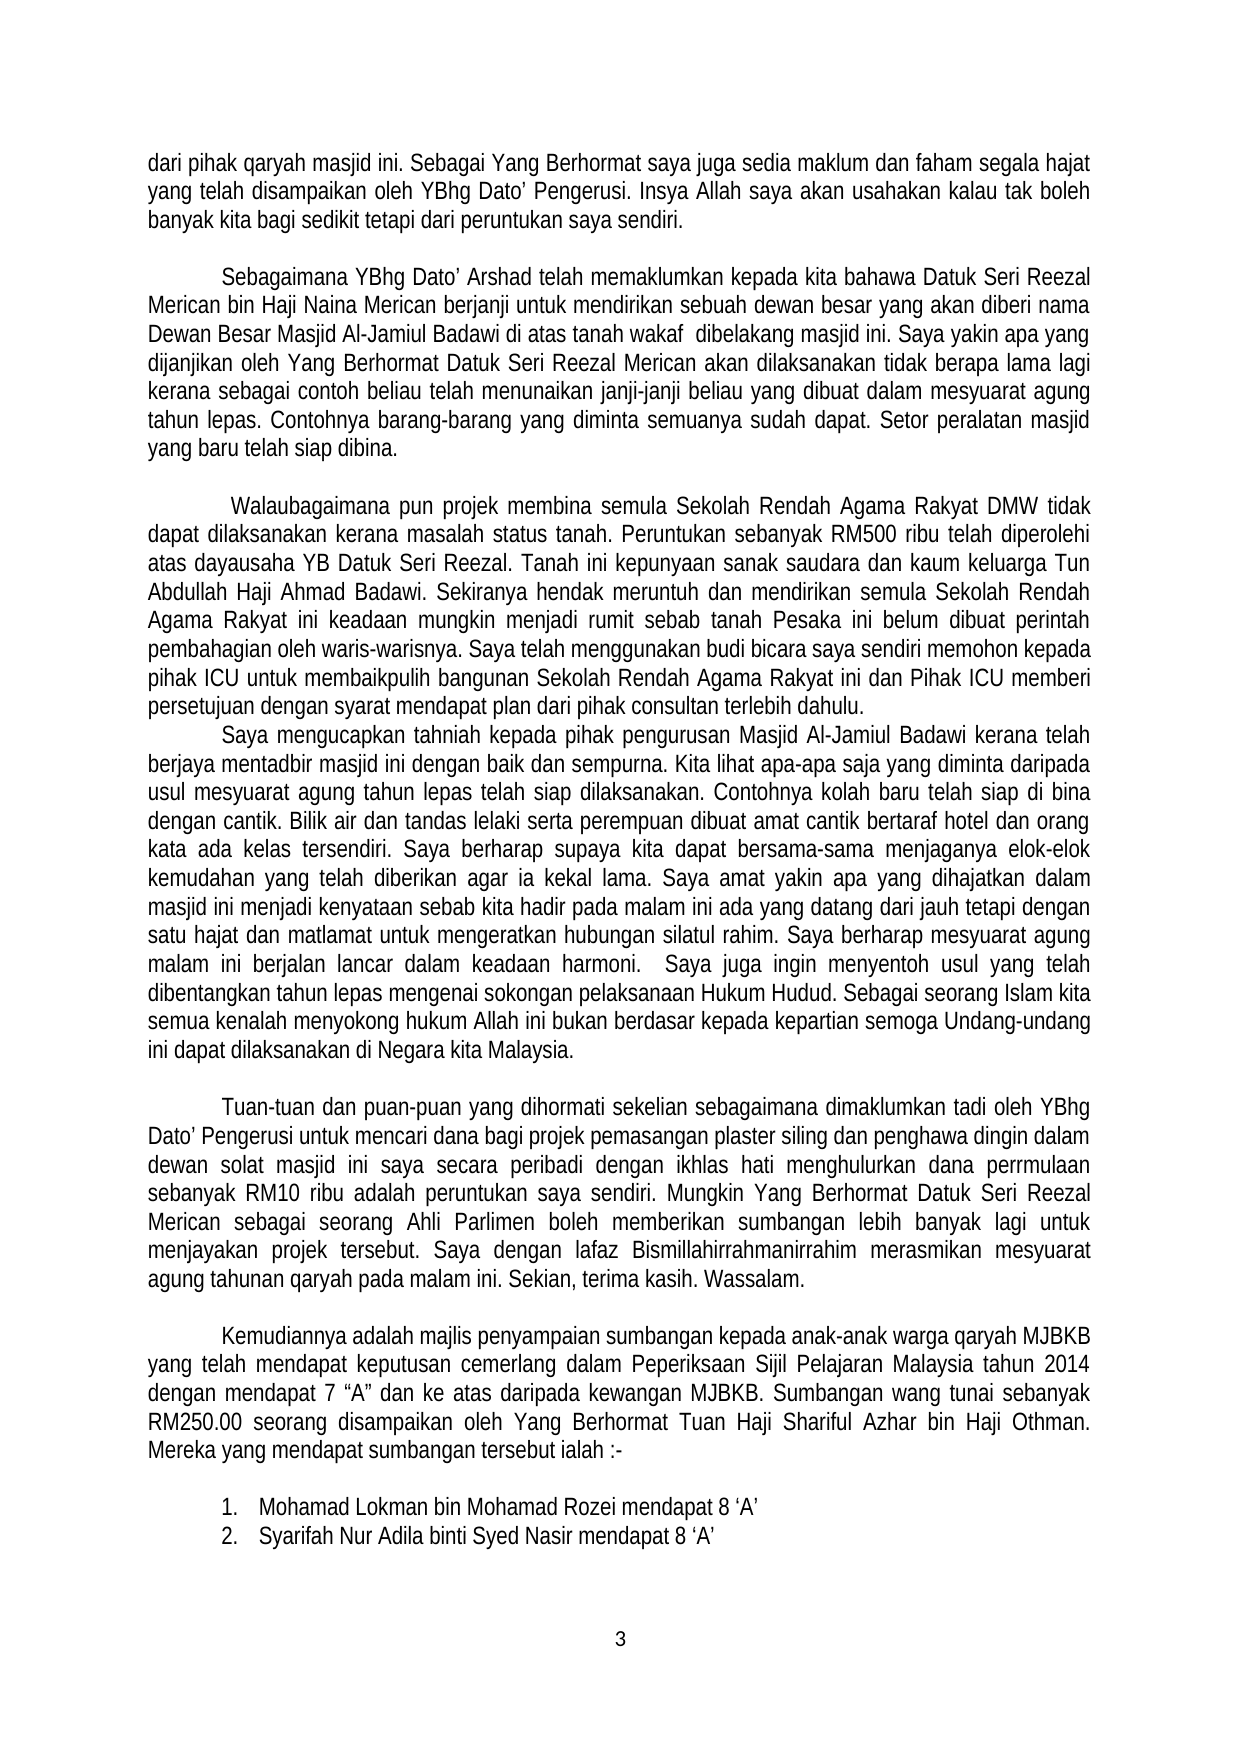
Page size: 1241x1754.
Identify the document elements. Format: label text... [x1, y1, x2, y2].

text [148, 148, 1093, 233]
text Tuan-tuan dan puan-puan yang dihormati sekelian sebagaimana dimaklumkan tadi oleh YBhg Dato’ Pengerusi untuk mencari dana bagi projek pemasangan plaster siling dan penghawa dingin dalam dewan solat masjid ini saya secara peribadi dengan ikhlas hati menghulurkan dana perrmulaan sebanyak RM10 ribu adalah peruntukan saya sendiri. Mungkin Yang Berhormat Datuk Seri Reezal Merican sebagai seorang Ahli Parlimen boleh memberikan sumbangan lebih banyak lagi untuk menjayakan projek tersebut. Saya dengan lafaz Bismillahirrahmanirrahim merasmikan mesyuarat agung tahunan qaryah pada malam ini. Sekian, terima kasih. Wassalam. [148, 1092, 1093, 1293]
text Walaubagaimana pun projek membina semula Sekolah Rendah Agama Rakyat DMW tidak dapat dilaksanakan kerana masalah status tanah. Peruntukan sebanyak RM500 ribu telah diperolehi atas dayausaha YB Datuk Seri Reezal. Tanah ini kepunyaan sanak saudara dan kaum keluarga Tun Abdullah Haji Ahmad Badawi. Sekiranya hendak meruntuh dan mendirikan semula Sekolah Rendah Agama Rakyat ini keadaan mungkin menjadi rumit sebab tanah Pesaka ini belum dibuat perintah pembahagian oleh waris-warisnya. Saya telah menggunakan budi bicara saya sendiri memohon kepada pihak ICU untuk membaikpulih bangunan Sekolah Rendah Agama Rakyat ini dan Pihak ICU memberi persetujuan dengan syarat mendapat plan dari pihak consultan terlebih dahulu. [148, 491, 1093, 720]
list Syarifah Nur Adila binti Syed Nasir mendapat 8 ‘A’ [221, 1521, 1093, 1549]
text Saya mengucapkan tahniah kepada pihak pengurusan Masjid Al-Jamiul Badawi kerana telah berjaya mentadbir masjid ini dengan baik dan sempurna. Kita lihat apa-apa saja yang diminta daripada usul mesyuarat agung tahun lepas telah siap dilaksanakan. Contohnya kolah baru telah siap di bina dengan cantik. Bilik air dan tandas lelaki serta perempuan dibuat amat cantik bertaraf hotel dan orang kata ada kelas tersendiri. Saya berharap supaya kita dapat bersama-sama menjaganya elok-elok kemudahan yang telah diberikan agar ia kekal lama. Saya amat yakin apa yang dihajatkan dalam masjid ini menjadi kenyataan sebab kita hadir pada malam ini ada yang datang dari jauh tetapi dengan satu hajat dan matlamat untuk mengeratkan hubungan silatul rahim. Saya berharap mesyuarat agung malam ini berjalan lancar dalam keadaan harmoni. Saya juga ingin menyentoh usul yang telah dibentangkan tahun lepas mengenai sokongan pelaksanaan Hukum Hudud. Sebagai seorang Islam kita semua kenalah menyokong hukum Allah ini bukan berdasar kepada kepartian semoga Undang-undang ini dapat dilaksanakan di Negara kita Malaysia. [148, 720, 1093, 1064]
text Sebagaimana YBhg Dato’ Arshad telah memaklumkan kepada kita bahawa Datuk Seri Reezal Merican bin Haji Naina Merican berjanji untuk mendirikan sebuah dewan besar yang akan diberi nama Dewan Besar Masjid Al-Jamiul Badawi di atas tanah wakaf dibelakang masjid ini. Saya yakin apa yang dijanjikan oleh Yang Berhormat Datuk Seri Reezal Merican akan dilaksanakan tidak berapa lama lagi kerana sebagai contoh beliau telah menunaikan janji-janji beliau yang dibuat dalam mesyuarat agung tahun lepas. Contohnya barang-barang yang diminta semuanya sudah dapat. Setor peralatan masjid yang baru telah siap dibina. [148, 262, 1093, 462]
list Mohamad Lokman bin Mohamad Rozei mendapat 8 ‘A’ [221, 1492, 1093, 1521]
text Kemudiannya adalah majlis penyampaian sumbangan kepada anak-anak warga qaryah MJBKB yang telah mendapat keputusan cemerlang dalam Peperiksaan Sijil Pelajaran Malaysia tahun 2014 dengan mendapat 7 “A” dan ke atas daripada kewangan MJBKB. Sumbangan wang tunai sebanyak RM250.00 seorang disampaikan oleh Yang Berhormat Tuan Haji Shariful Azhar bin Haji Othman. Mereka yang mendapat sumbangan tersebut ialah :- [148, 1321, 1093, 1464]
